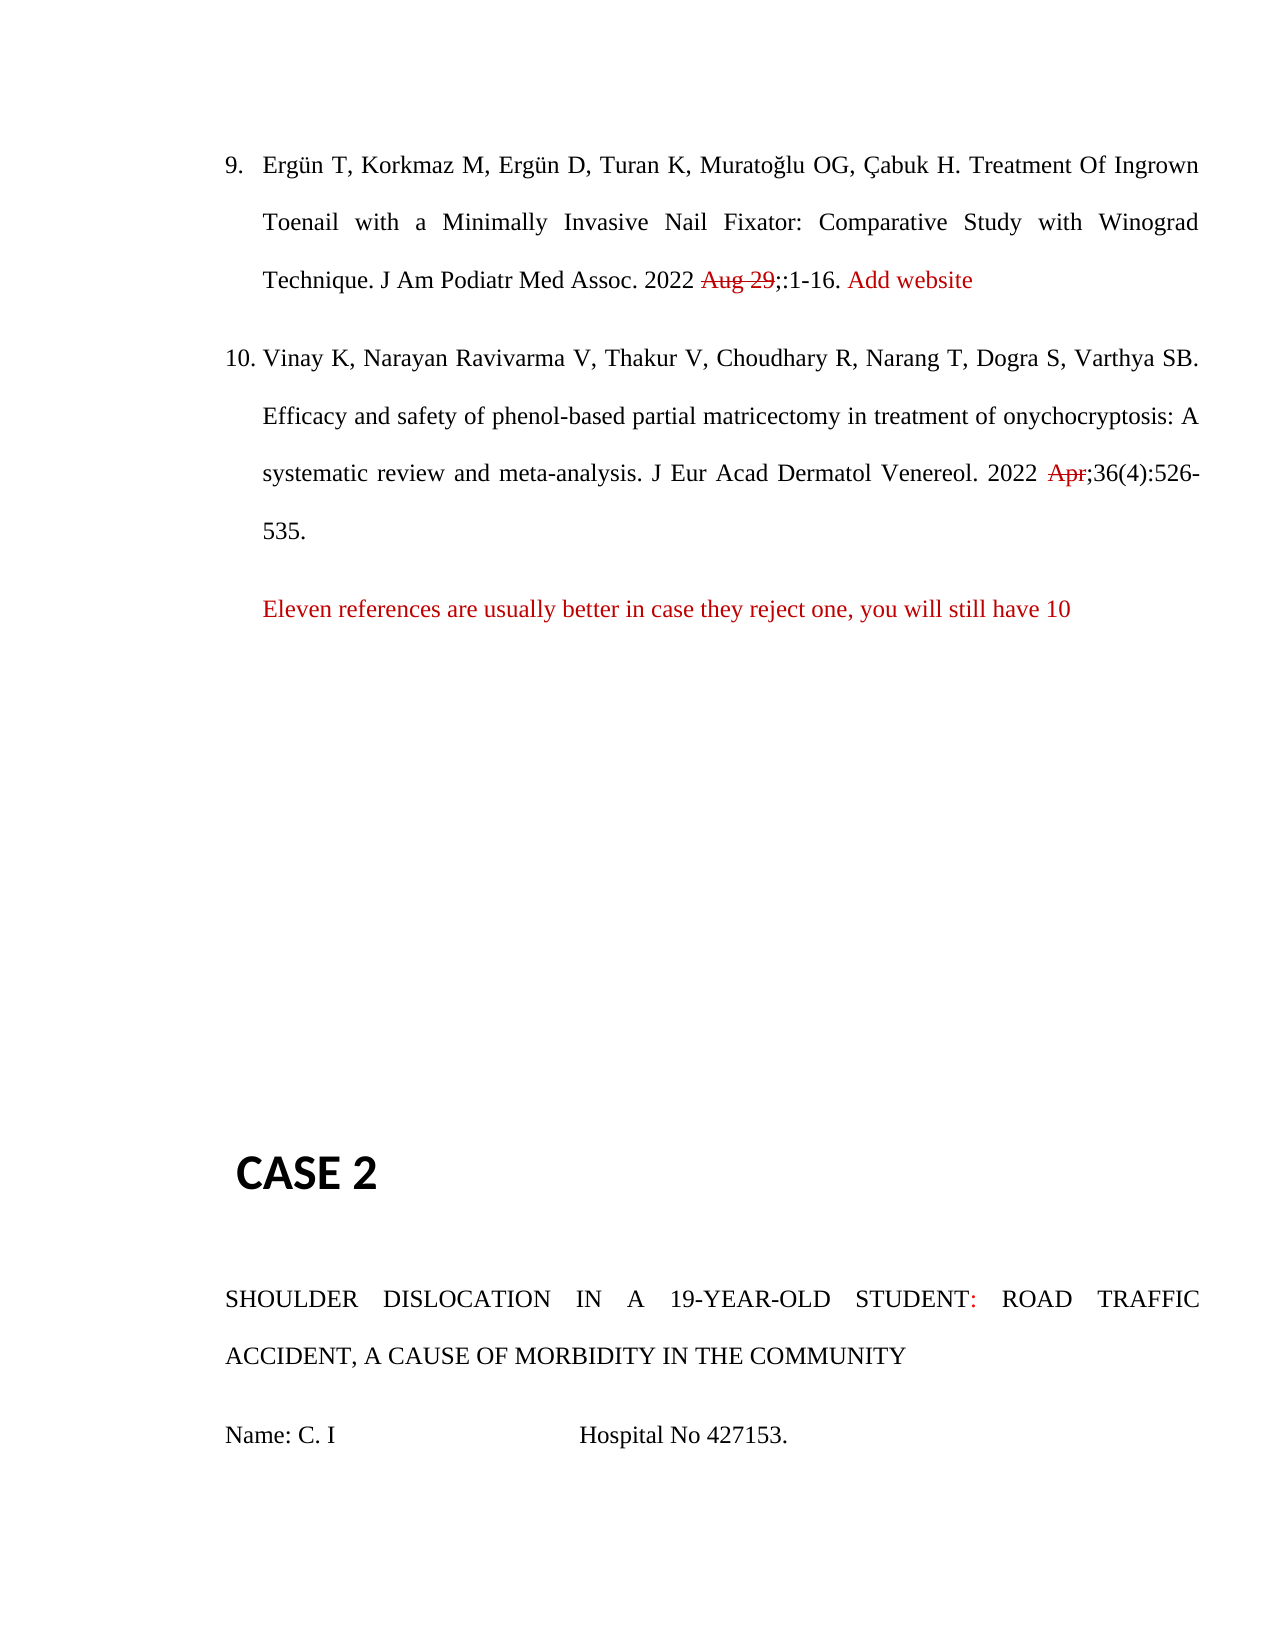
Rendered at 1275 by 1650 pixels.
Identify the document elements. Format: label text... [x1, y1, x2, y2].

list Vinay K, Narayan Ravivarma V, Thakur V, Choudhary R, Narang T, Dogra S, Varthya SB. Efficacy and safety of phenol-based partial matricectomy in treatment of onychocryptosis: A systematic review and meta-analysis. J Eur Acad Dermatol Venereol. 2022 Apr;36(4):526-535. [225, 343, 1200, 544]
text SHOULDER DISLOCATION IN A 19-YEAR-OLD STUDENT: ROAD TRAFFIC ACCIDENT, A CAUSE OF MORBIDITY IN THE COMMUNITY [225, 1284, 1200, 1370]
text Name: C. I Hospital No 427153. [225, 1420, 1200, 1448]
list Ergün T, Korkmaz M, Ergün D, Turan K, Muratoğlu OG, Çabuk H. Treatment Of Ingrown Toenail with a Minimally Invasive Nail Fixator: Comparative Study with Winograd Technique. J Am Podiatr Med Assoc. 2022 Aug 29;:1-16. Add website [150, 150, 1125, 294]
text Eleven references are usually better in case they reject one, you will still have 10 [262, 594, 1200, 623]
text CASE 2 [225, 1141, 1200, 1202]
